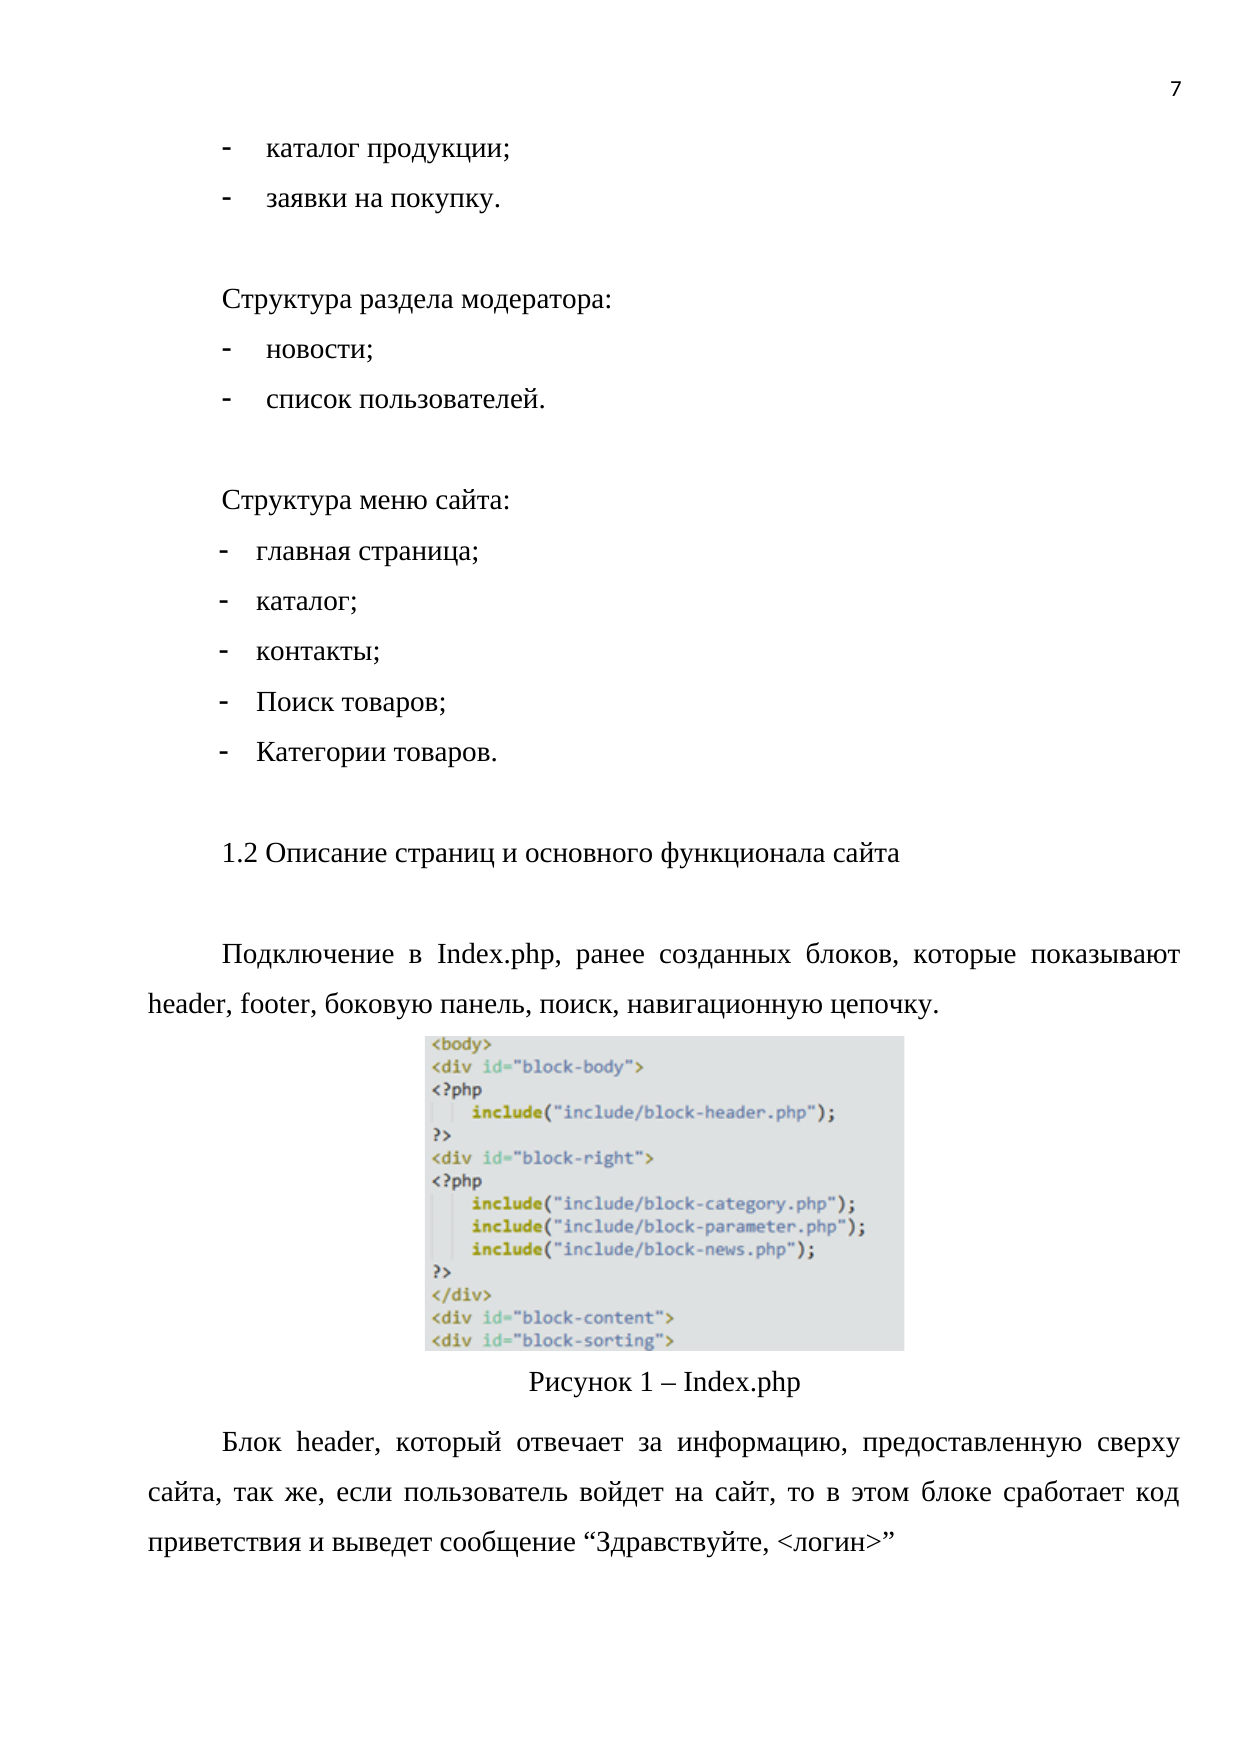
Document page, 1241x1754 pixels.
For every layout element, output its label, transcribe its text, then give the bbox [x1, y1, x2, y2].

list Структура раздела модератора: [148, 281, 1181, 314]
text Структура меню сайта: [221, 482, 1181, 516]
list контакты; [218, 633, 1181, 667]
text Блок header, который отвечает за информацию, предоставленную сверху сайта, так же, если пользователь войдет на сайт, то в этом блоке сработает код приветствия и выведет сообщение “Здравствуйте, <логин>” [148, 1424, 1181, 1558]
text 1.2 Описание страниц и основного функционала сайта [221, 835, 1181, 869]
list Поиск товаров; [218, 684, 1181, 718]
picture [424, 1036, 905, 1351]
list новости; [222, 331, 1181, 365]
text Подключение в Index.php, ранее созданных блоков, которые показывают header, footer, боковую панель, поиск, навигационную цепочку. [148, 936, 1181, 1019]
list Категории товаров. [218, 734, 1181, 768]
list каталог продукции; [222, 130, 1181, 163]
list заявки на покупку. [222, 180, 1181, 214]
list список пользователей. [222, 382, 1181, 415]
list каталог; [218, 583, 1181, 617]
text Рисунок 1 – Index.php [148, 1364, 1181, 1398]
list главная страница; [218, 533, 1181, 566]
